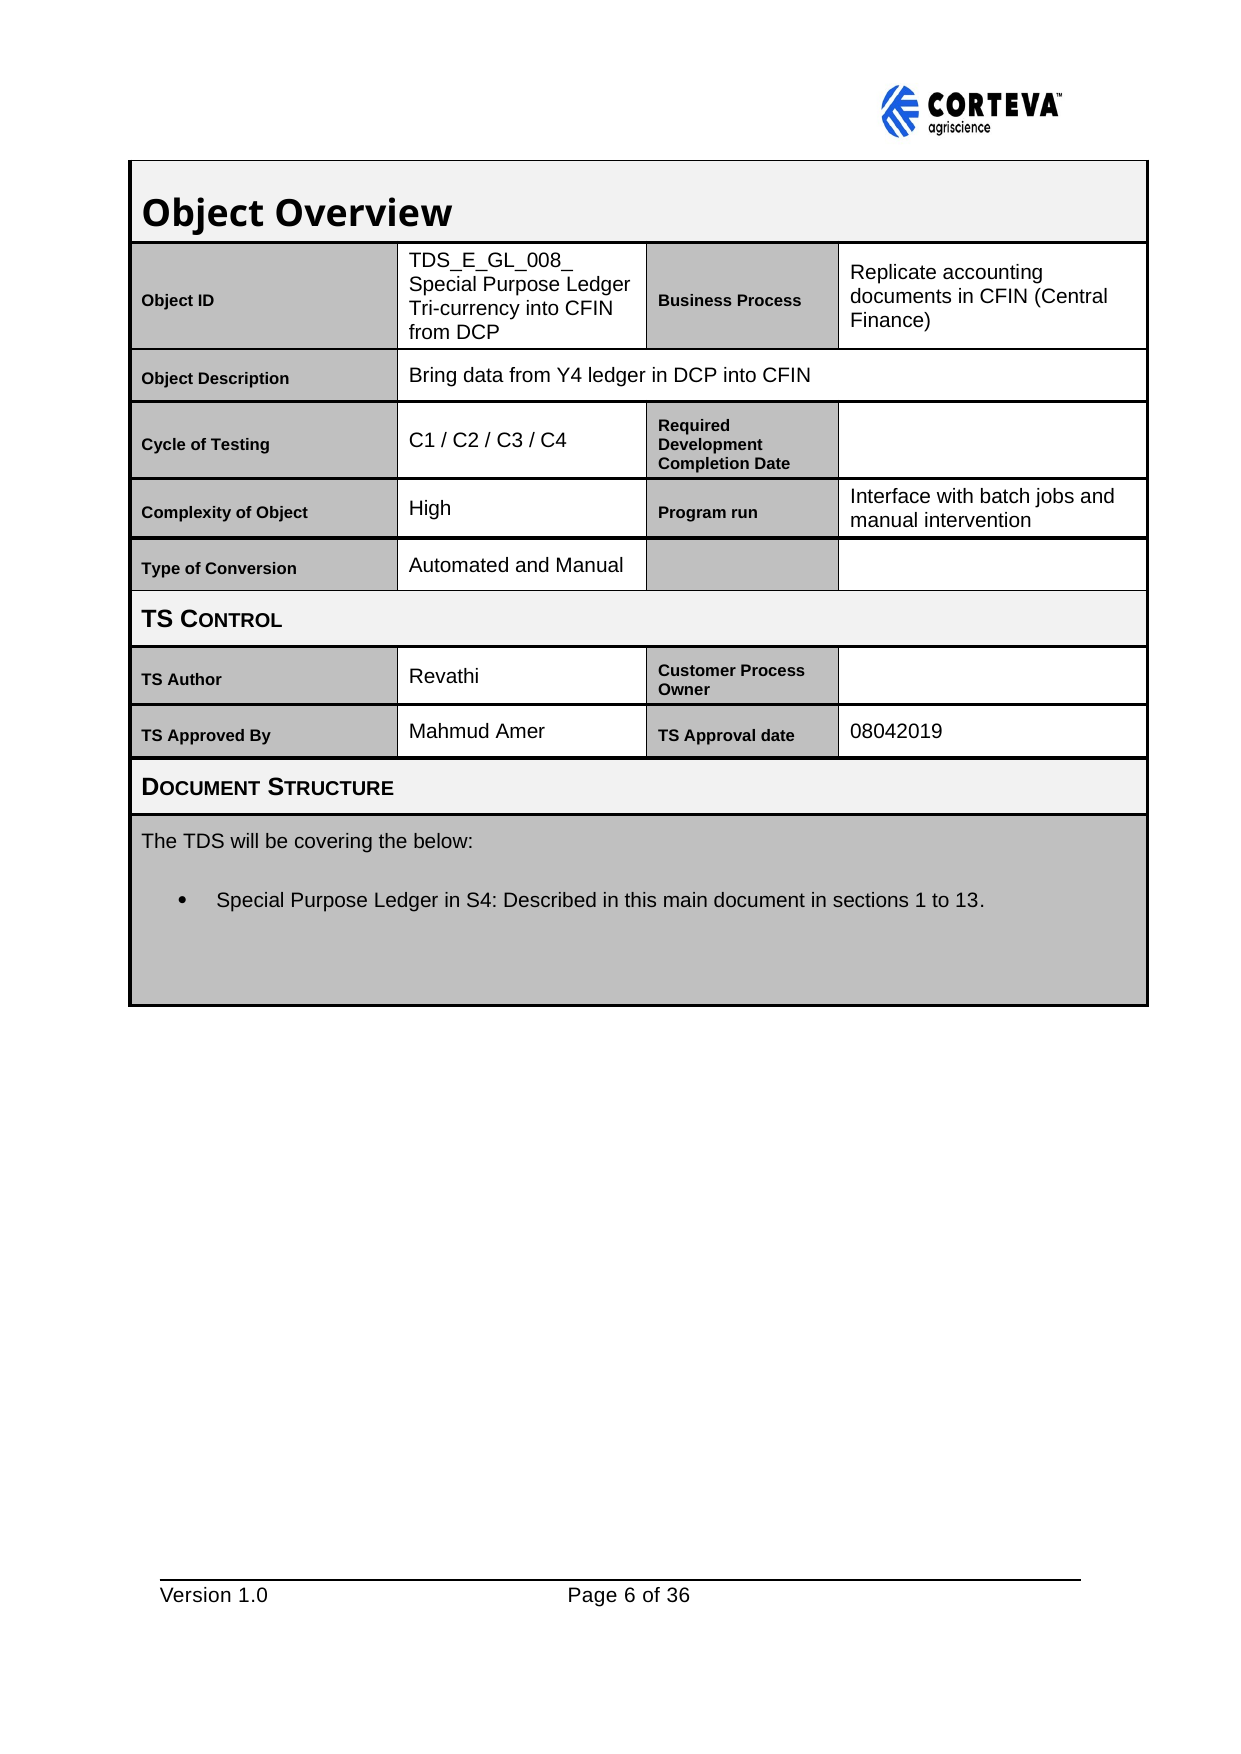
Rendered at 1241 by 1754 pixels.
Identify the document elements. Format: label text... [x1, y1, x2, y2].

table_cell High [398, 480, 646, 536]
table_cell 08042019 [839, 706, 1146, 756]
table_cell Interface with batch jobs and manual intervention [839, 480, 1146, 536]
table_cell Revathi [398, 648, 646, 703]
table_cell The TDS will be covering the below: Special Purpose Ledger in S4: Described in this main document in sections 1 to 13. [132, 816, 1146, 1004]
table_cell Mahmud Amer [398, 706, 646, 756]
table_cell TS Control [132, 591, 1146, 645]
table_cell Bring data from Y4 ledger in DCP into CFIN [398, 350, 1146, 400]
table_cell Complexity of Object [132, 480, 397, 536]
table_header Object Overview [132, 161, 1146, 241]
table_cell Object Description [132, 350, 397, 400]
table_cell C1 / C2 / C3 / C4 [398, 403, 646, 477]
table_cell Document Structure [132, 760, 1146, 813]
table_cell Automated and Manual [398, 540, 646, 590]
table_cell [839, 648, 1146, 703]
table_cell Type of Conversion [132, 540, 397, 590]
table_cell Business Process [647, 244, 838, 348]
picture [876, 75, 1081, 150]
table_cell [839, 403, 1146, 477]
table_cell [647, 540, 838, 590]
table_cell Cycle of Testing [132, 403, 397, 477]
table_cell TS Approved By [132, 706, 397, 756]
table_cell TS Approval date [647, 706, 838, 756]
table_cell TS Author [132, 648, 397, 703]
table_cell Replicate accounting documents in CFIN (Central Finance) [839, 244, 1146, 348]
table_cell Object ID [132, 244, 397, 348]
table_cell TDS_E_GL_008_ Special Purpose Ledger Tri-currency into CFIN from DCP [398, 244, 646, 348]
table_cell Required Development Completion Date [647, 403, 838, 477]
table_cell [839, 540, 1146, 590]
table_cell Program run [647, 480, 838, 536]
table_cell Customer Process Owner [647, 648, 838, 703]
